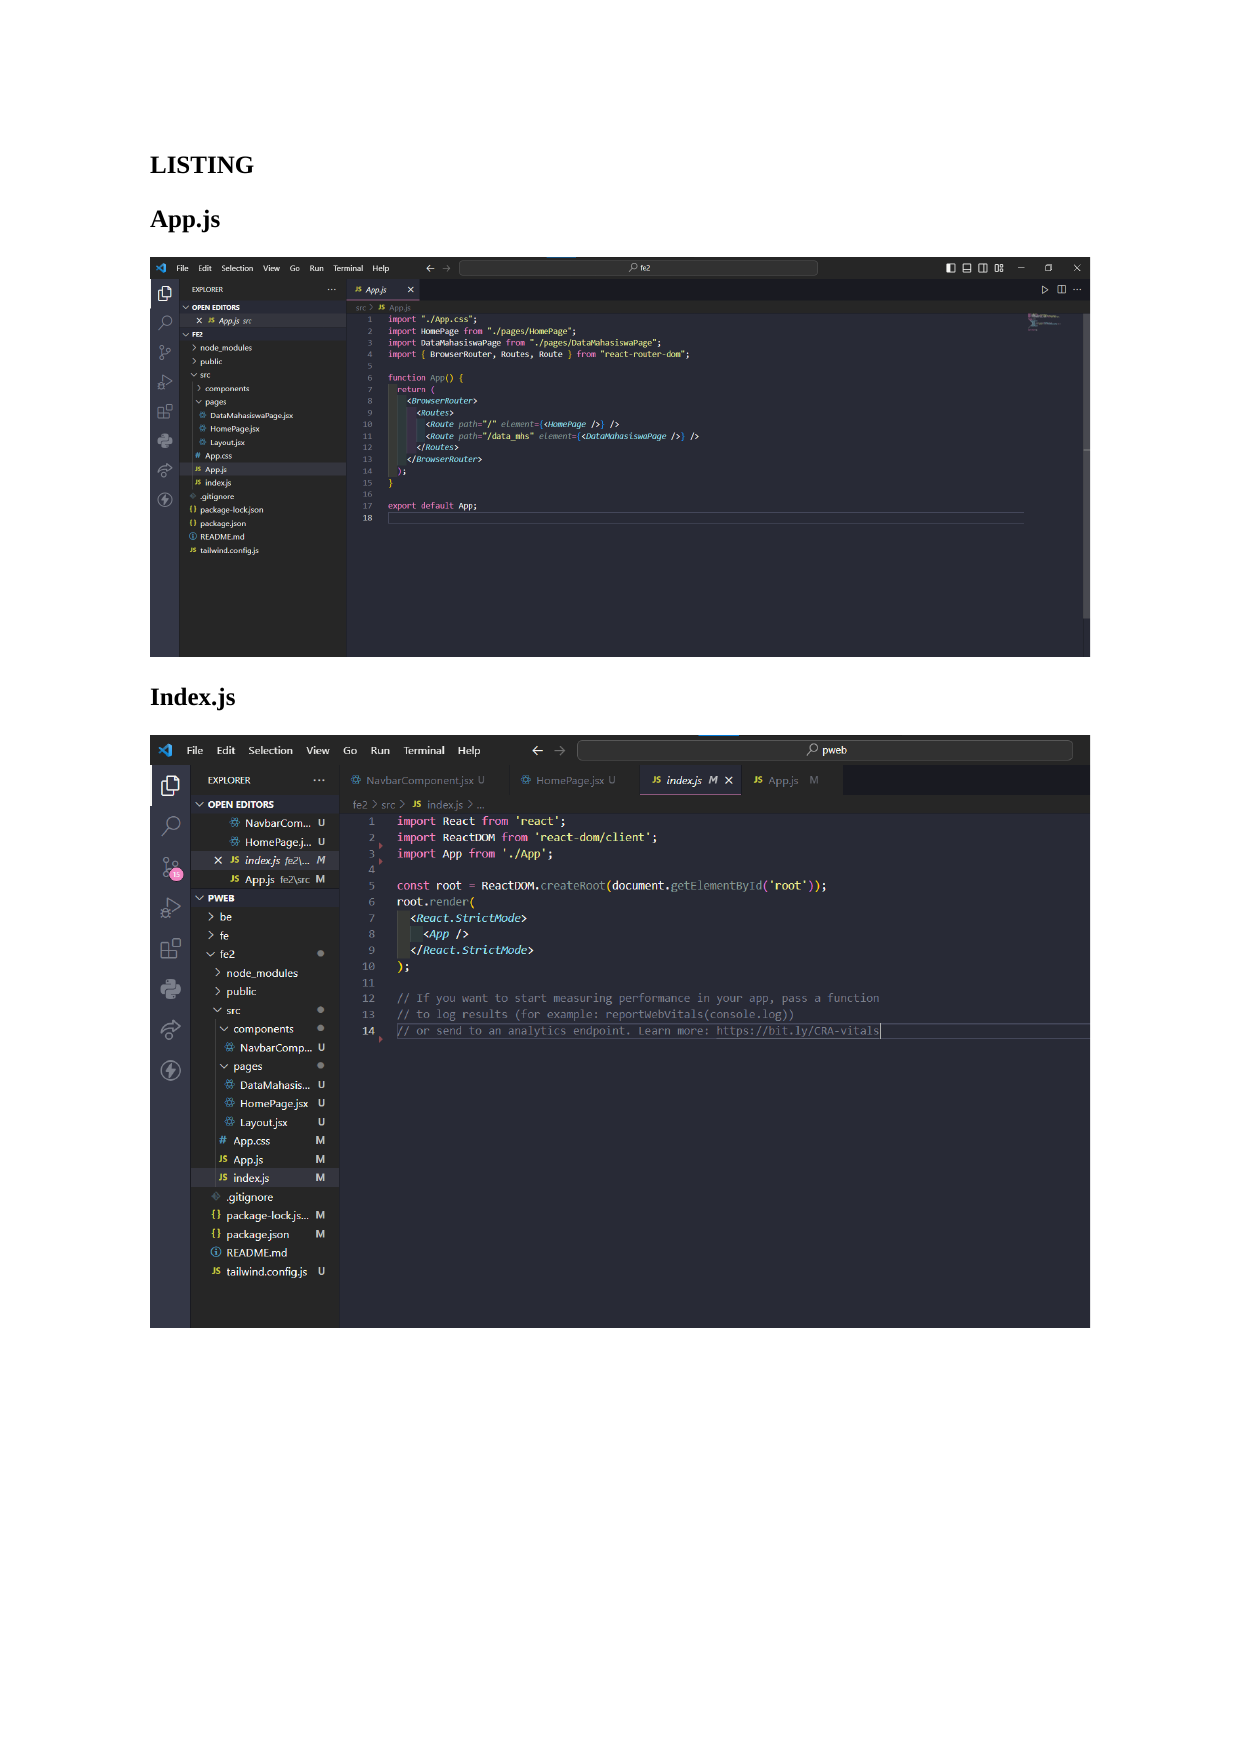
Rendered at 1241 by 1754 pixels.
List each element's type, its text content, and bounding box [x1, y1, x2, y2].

text App.js [150, 204, 1090, 233]
text Index.js [150, 682, 1090, 711]
text LISTING [150, 150, 1090, 179]
picture [150, 735, 1091, 1328]
picture [150, 257, 1091, 657]
